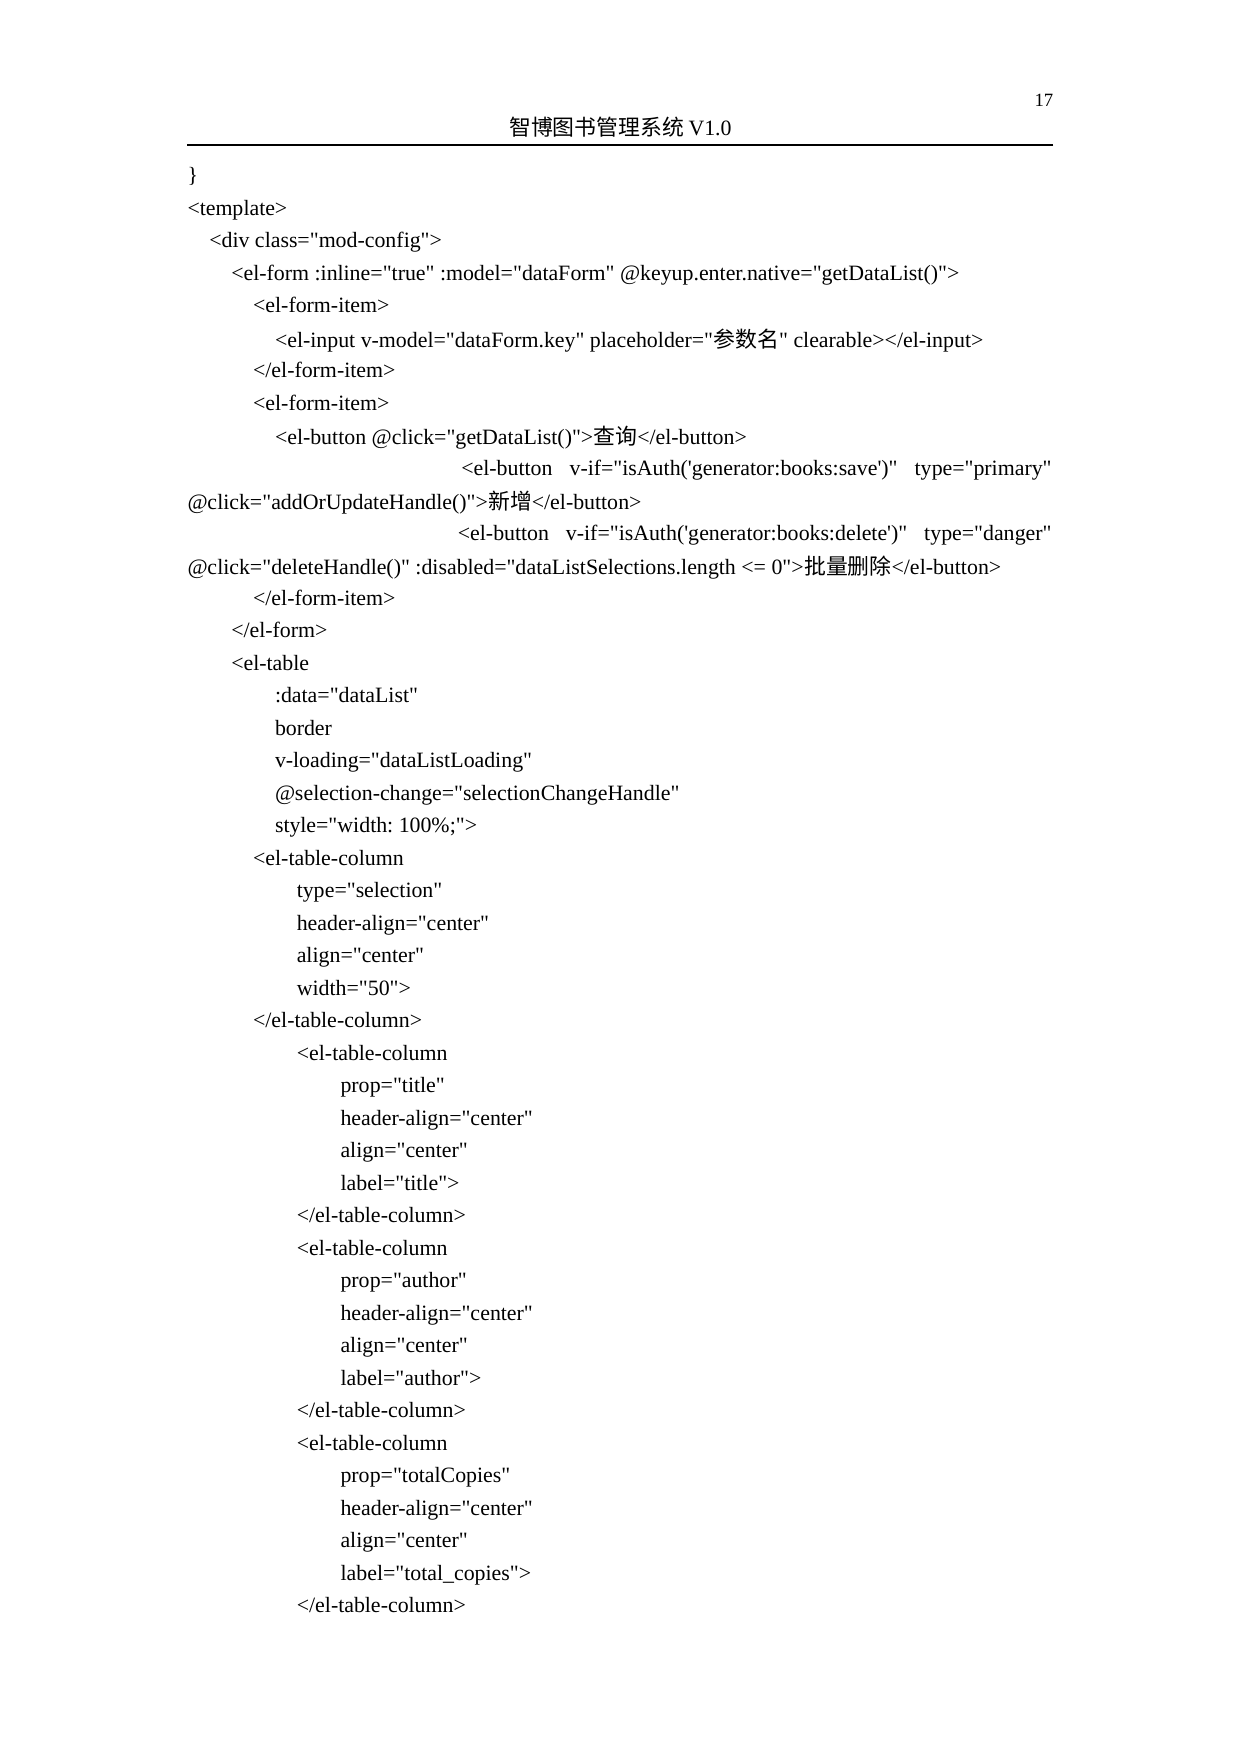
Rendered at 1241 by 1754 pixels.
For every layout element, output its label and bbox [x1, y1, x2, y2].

text [187, 159, 1053, 1621]
